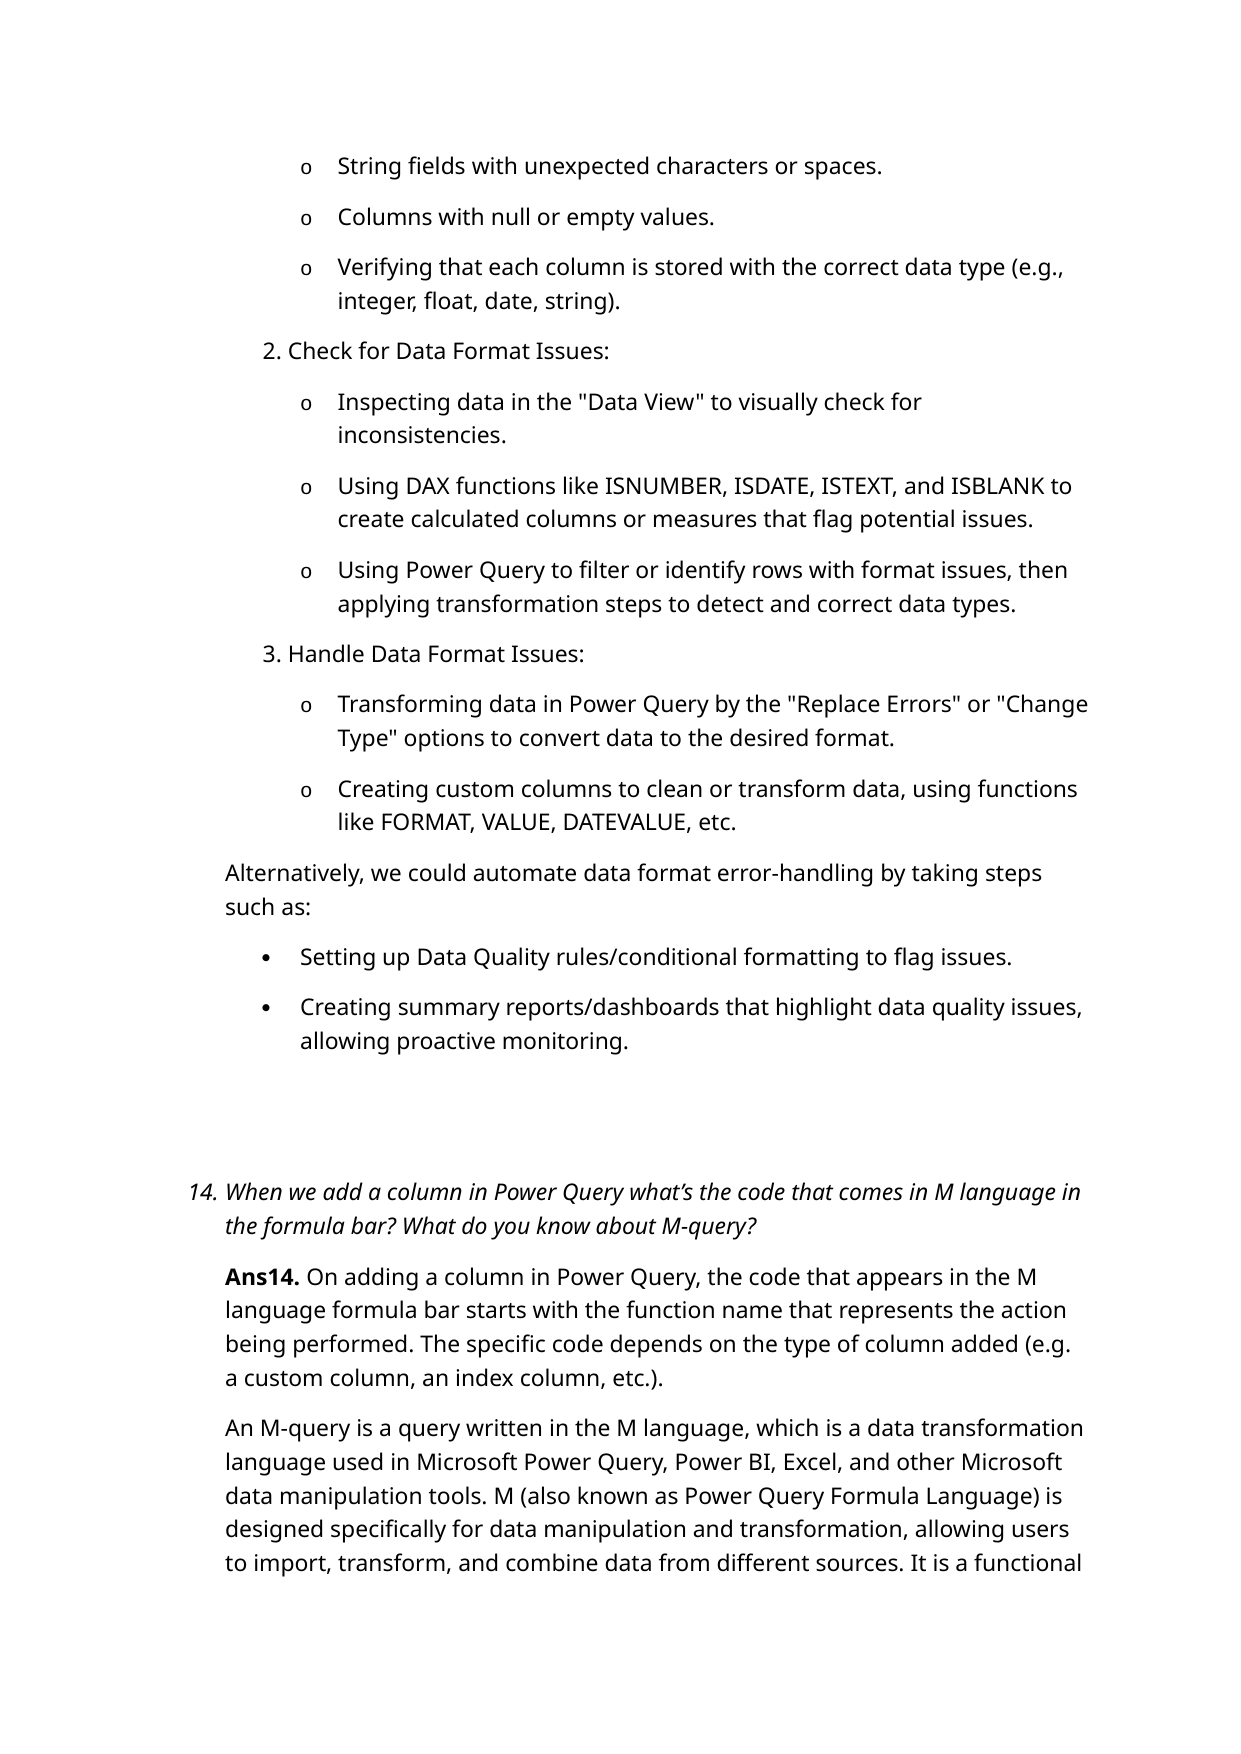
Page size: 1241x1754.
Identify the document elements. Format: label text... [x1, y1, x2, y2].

list Transforming data in Power Query by the "Replace Errors" or "Change Type" options to convert data to the desired format. [300, 688, 1090, 753]
list When we add a column in Power Query what’s the code that comes in M language in the formula bar? What do you know about M-query? [187, 1176, 1090, 1241]
text Ans14. On adding a column in Power Query, the code that appears in the M language formula bar starts with the function name that represents the action being performed. The specific code depends on the type of column added (e.g. a custom column, an index column, etc.). [225, 1260, 1090, 1393]
list String fields with unexpected characters or spaces. [300, 150, 1090, 181]
list Inspecting data in the "Data View" to visually check for inconsistencies. [300, 385, 1090, 450]
text Alternatively, we could automate data format error-handling by taking steps such as: [225, 857, 1090, 922]
text 2. Check for Data Format Issues: [262, 335, 1090, 366]
list Verifying that each column is stored with the correct data type (e.g., integer, float, date, string). [300, 251, 1090, 316]
list Columns with null or empty values. [300, 200, 1090, 232]
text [225, 1412, 1090, 1578]
list Using DAX functions like ISNUMBER, ISDATE, ISTEXT, and ISBLANK to create calculated columns or measures that flag potential issues. [300, 469, 1090, 534]
list Creating custom columns to clean or transform data, using functions like FORMAT, VALUE, DATEVALUE, etc. [300, 772, 1090, 837]
list Using Power Query to filter or identify rows with format issues, then applying transformation steps to detect and correct data types. [300, 554, 1090, 619]
text 3. Handle Data Format Issues: [262, 638, 1090, 669]
list Setting up Data Quality rules/conditional formatting to flag issues. [262, 941, 1090, 972]
list Creating summary reports/dashboards that highlight data quality issues, allowing proactive monitoring. [262, 991, 1090, 1056]
